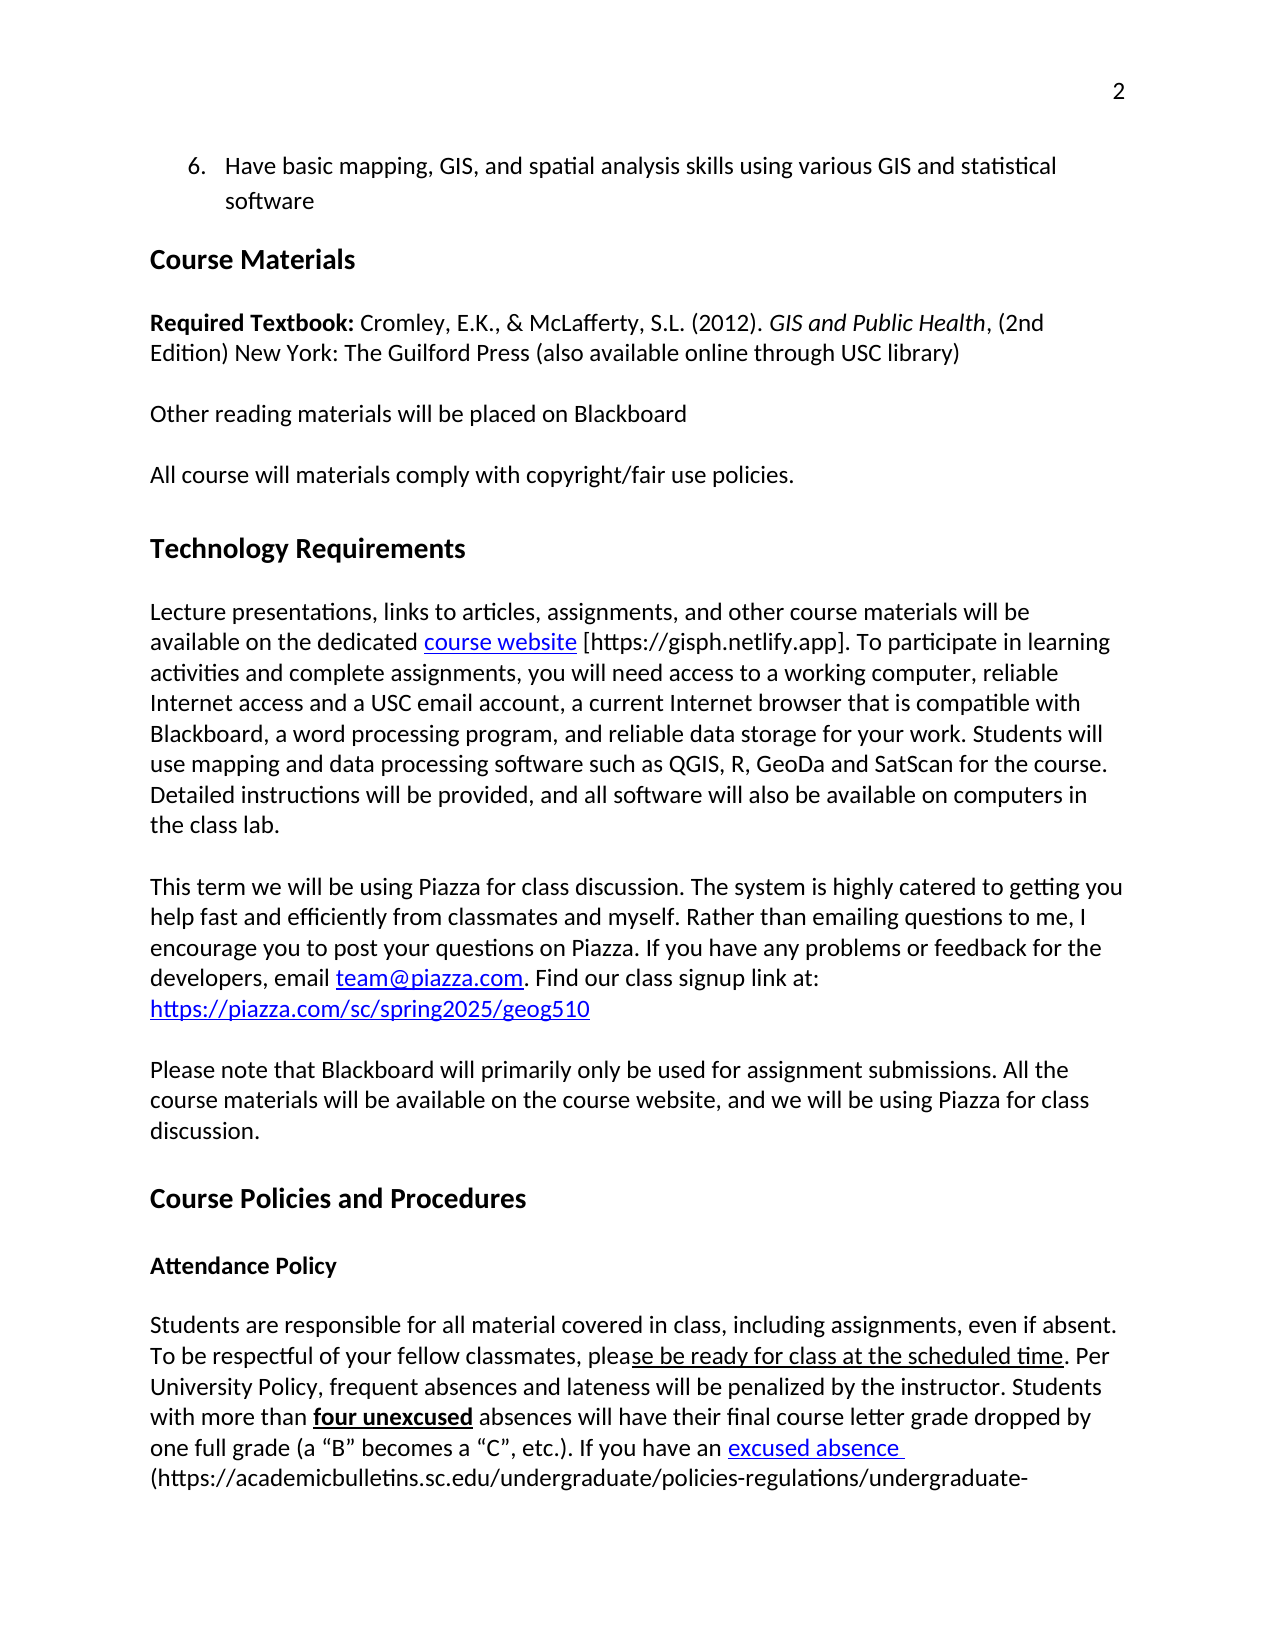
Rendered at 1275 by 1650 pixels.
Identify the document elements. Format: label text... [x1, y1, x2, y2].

text This term we will be using Piazza for class discussion. The system is highly catered to getting you help fast and efficiently from classmates and myself. Rather than emailing questions to me, I encourage you to post your questions on Piazza. If you have any problems or feedback for the developers, email team@piazza.com. Find our class signup link at: https://piazza.com/sc/spring2025/geog510 [150, 871, 1125, 1023]
subtitle Attendance Policy [150, 1250, 1125, 1281]
text Please note that Blackboard will primarily only be used for assignment submissions. All the course materials will be available on the course website, and we will be using Piazza for class discussion. [150, 1054, 1125, 1145]
list Have basic mapping, GIS, and spatial analysis skills using various GIS and statistical software [187, 150, 1125, 216]
subtitle Technology Requirements [150, 530, 1125, 566]
text Other reading materials will be placed on Blackboard [150, 398, 1125, 429]
subtitle Course Policies and Procedures [150, 1180, 1125, 1216]
text All course will materials comply with copyright/fair use policies. [150, 459, 1125, 490]
text Lecture presentations, links to articles, assignments, and other course materials will be available on the dedicated course website [https://gisph.netlify.app]. To participate in learning activities and complete assignments, you will need access to a working computer, reliable Internet access and a USC email account, a current Internet browser that is compatible with Blackboard, a word processing program, and reliable data storage for your work. Students will use mapping and data processing software such as QGIS, R, GeoDa and SatScan for the course. Detailed instructions will be provided, and all software will also be available on computers in the class lab. [150, 596, 1125, 840]
subtitle Course Materials [150, 241, 1125, 276]
text Required Textbook: Cromley, E.K., & McLafferty, S.L. (2012). GIS and Public Health, (2nd Edition) New York: The Guilford Press (also available online through USC library) [150, 307, 1125, 368]
